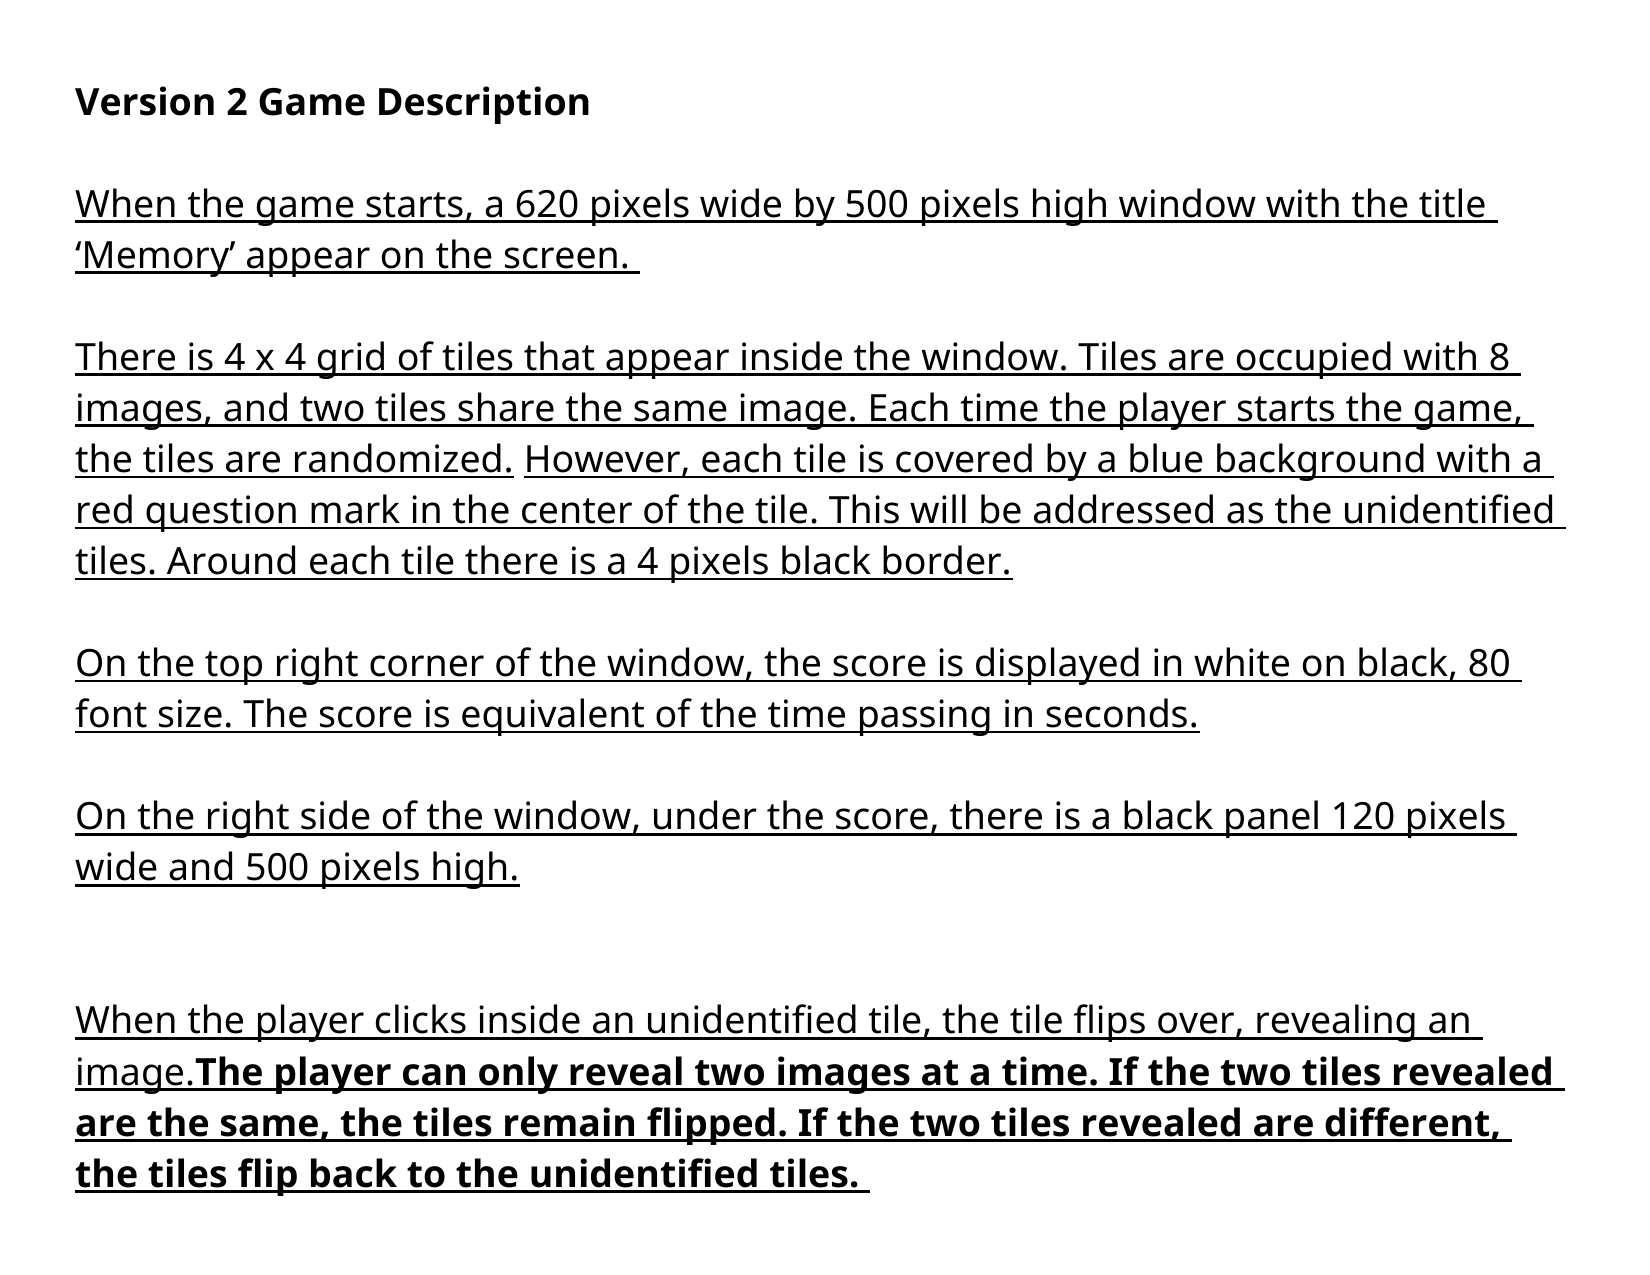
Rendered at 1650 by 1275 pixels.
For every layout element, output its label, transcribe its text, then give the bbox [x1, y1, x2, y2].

text When the game starts, a 620 pixels wide by 500 pixels high window with the title ‘Memory’ appear on the screen. [75, 177, 1575, 279]
text Version 2 Game Description [75, 75, 1575, 126]
text When the player clicks inside an unidentified tile, the tile flips over, revealing an image.The player can only reveal two images at a time. If the two tiles revealed are the same, the tiles remain flipped. If the two tiles revealed are different, the tiles flip back to the unidentified tiles. [75, 994, 1575, 1198]
text On the right side of the window, under the score, there is a black panel 120 pixels wide and 500 pixels high. [75, 789, 1575, 892]
text There is 4 x 4 grid of tiles that appear inside the window. Tiles are occupied with 8 images, and two tiles share the same image. Each time the player starts the game, the tiles are randomized. However, each tile is covered by a blue background with a red question mark in the center of the tile. This will be addressed as the unidentified tiles. Around each tile there is a 4 pixels black border. [75, 330, 1575, 585]
text On the top right corner of the window, the score is displayed in white on black, 80 font size. The score is equivalent of the time passing in seconds. [75, 636, 1575, 738]
